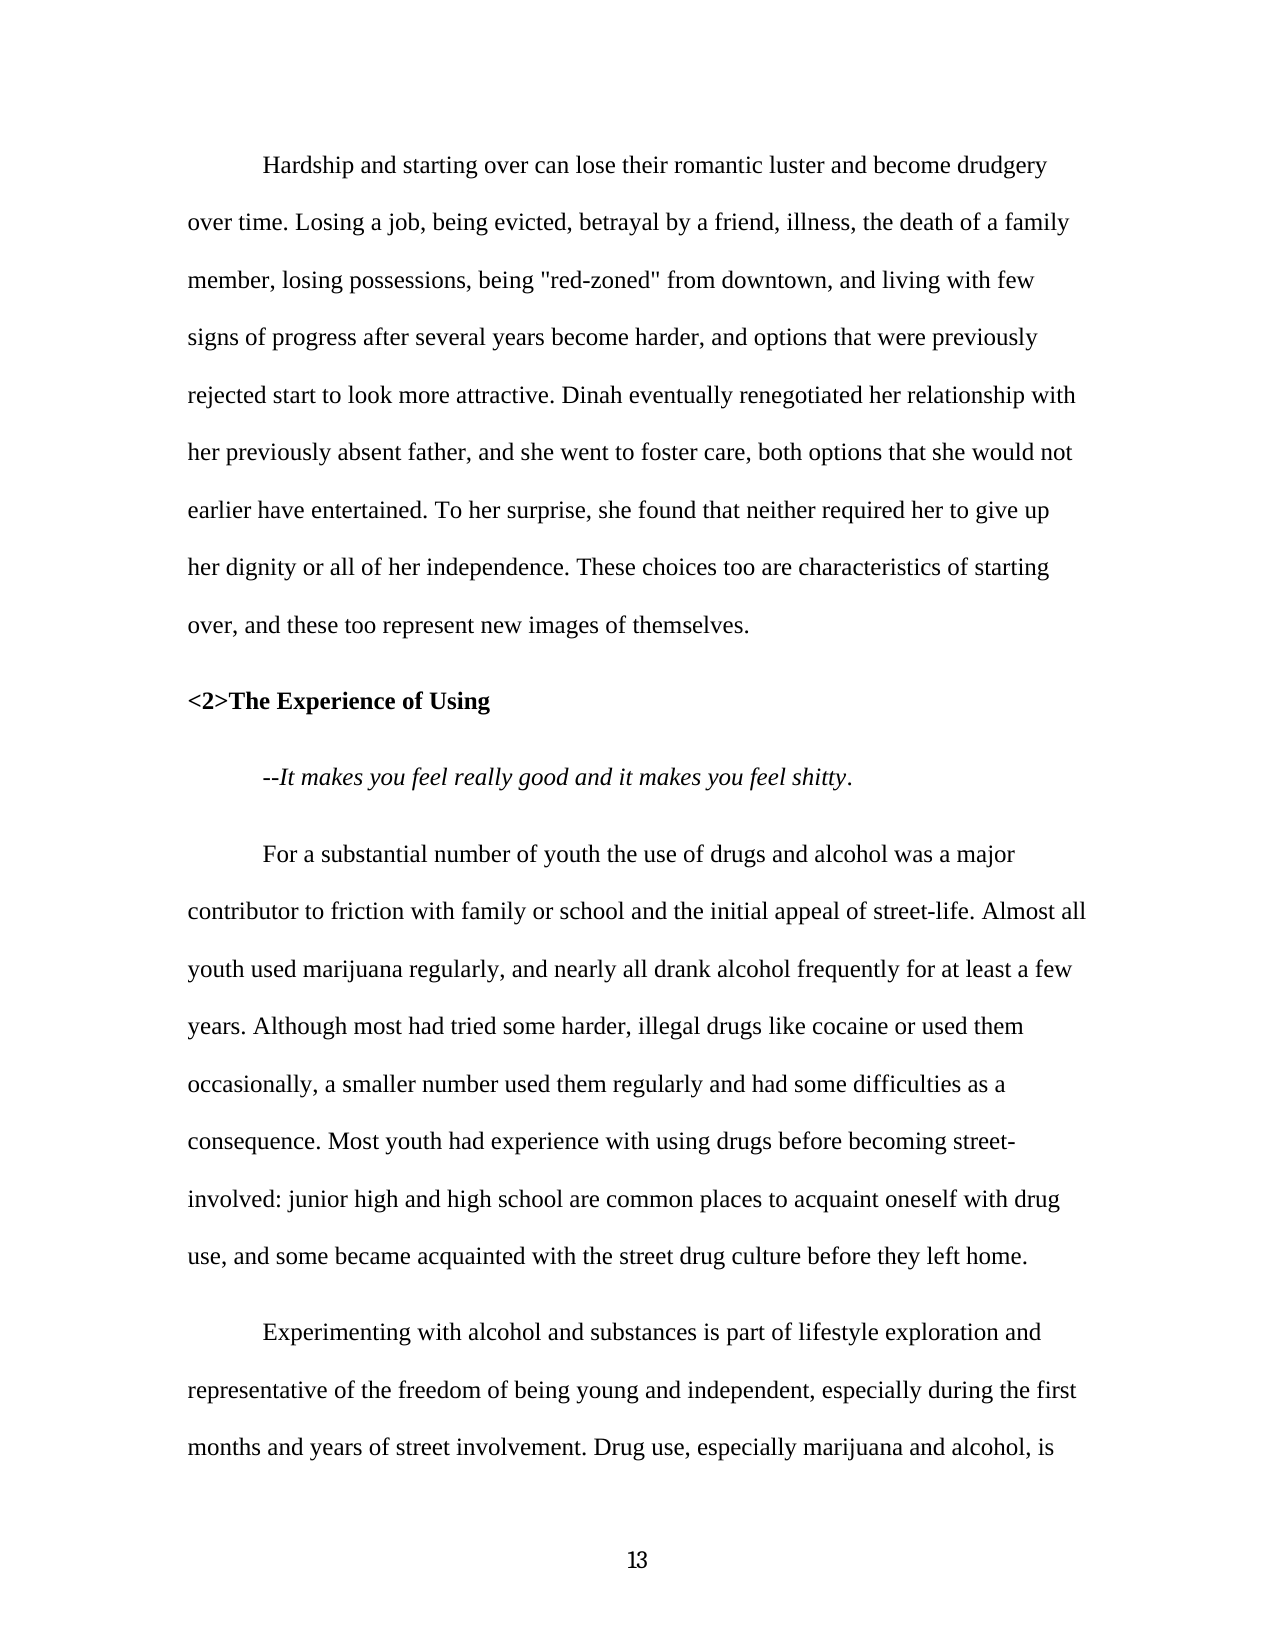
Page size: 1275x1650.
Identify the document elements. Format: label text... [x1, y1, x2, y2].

text <2>The Experience of Using [187, 686, 1087, 715]
text --It makes you feel really good and it makes you feel shitty. [187, 762, 1087, 791]
text For a substantial number of youth the use of drugs and alcohol was a major contributor to friction with family or school and the initial appeal of street-life. Almost all youth used marijuana regularly, and nearly all drank alcohol frequently for at least a few years. Although most had tried some harder, illegal drugs like cocaine or used them occasionally, a smaller number used them regularly and had some difficulties as a consequence. Most youth had experience with using drugs before becoming street-involved: junior high and high school are common places to acquaint oneself with drug use, and some became acquainted with the street drug culture before they left home. [187, 839, 1087, 1270]
text Hardship and starting over can lose their romantic luster and become drudgery over time. Losing a job, being evicted, betrayal by a friend, illness, the death of a family member, losing possessions, being "red-zoned" from downtown, and living with few signs of progress after several years become harder, and options that were previously rejected start to look more attractive. Dinah eventually renegotiated her relationship with her previously absent father, and she went to foster care, both options that she would not earlier have entertained. To her surprise, she found that neither required her to give up her dignity or all of her independence. These choices too are characteristics of starting over, and these too represent new images of themselves. [187, 150, 1087, 639]
